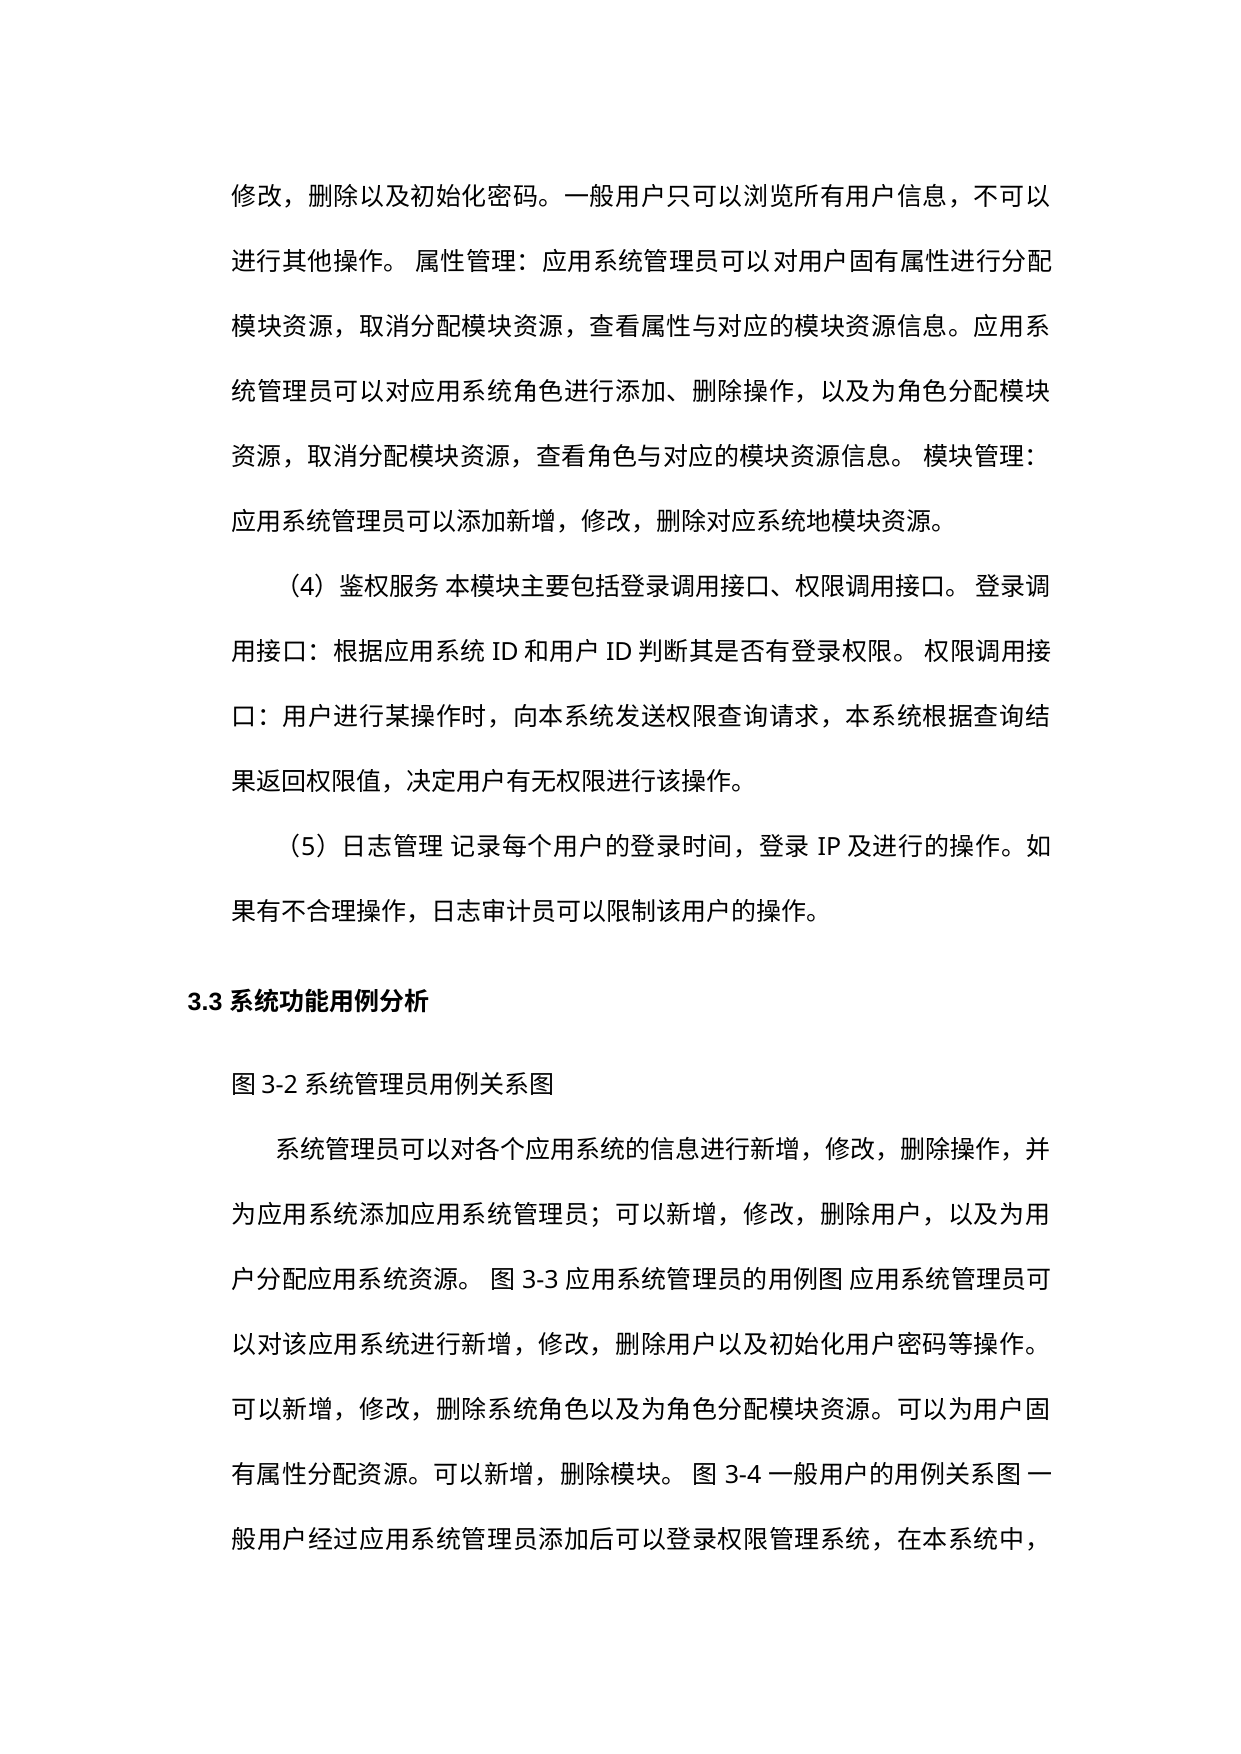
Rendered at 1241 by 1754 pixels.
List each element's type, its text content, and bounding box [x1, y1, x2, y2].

subtitle 3.3 系统功能用例分析 [187, 967, 1053, 1032]
list （4）鉴权服务 本模块主要包括登录调用接口、权限调用接口。 登录调用接口：根据应用系统ID和用户ID判断其是否有登录权限。 权限调用接口：用户进行某操作时，向本系统发送权限查询请求，本系统根据查询结果返回权限值，决定用户有无权限进行该操作。 [231, 552, 1053, 812]
list 图3-2 系统管理员用例关系图 [187, 1050, 1053, 1115]
list （5）日志管理 记录每个用户的登录时间，登录IP及进行的操作。如果有不合理操作，日志审计员可以限制该用户的操作。 [231, 812, 1053, 942]
